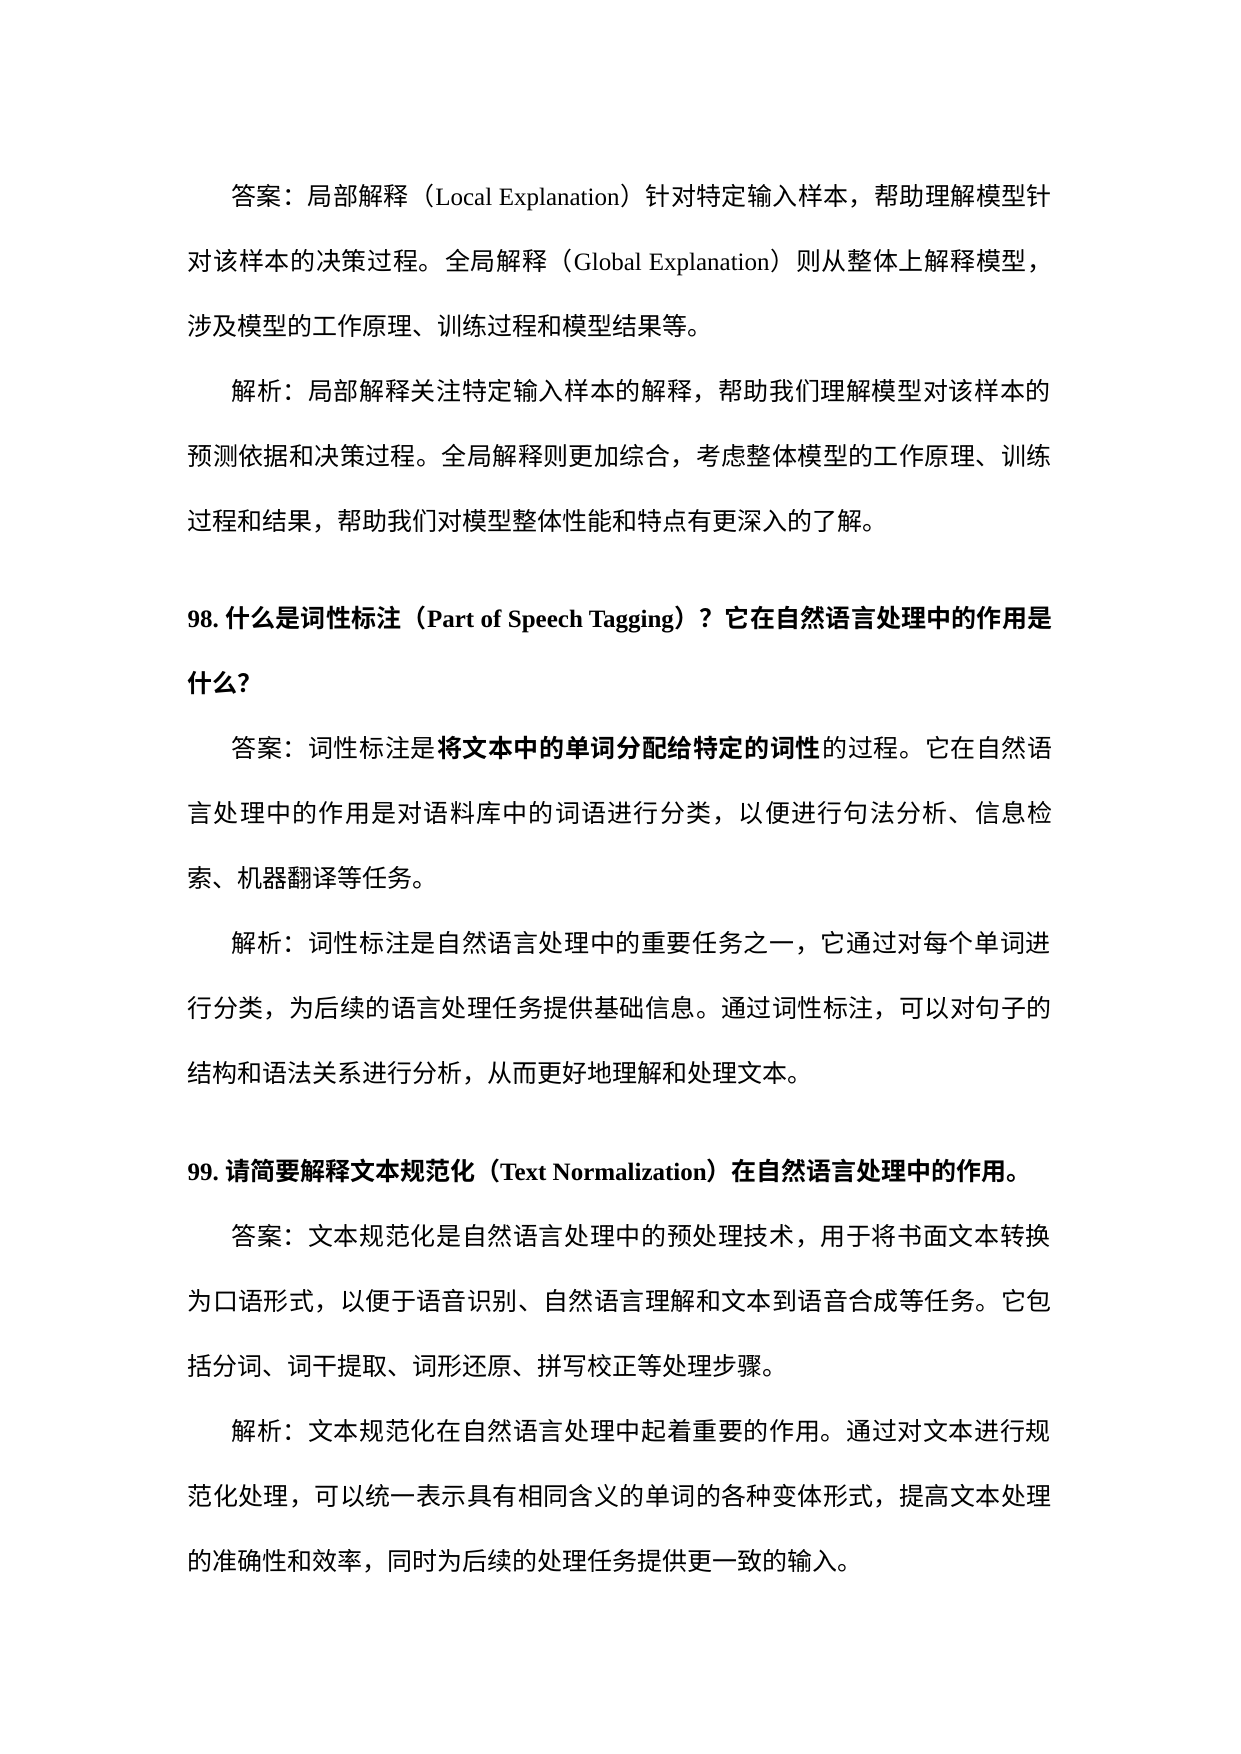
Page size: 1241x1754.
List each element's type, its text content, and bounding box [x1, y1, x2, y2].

text 答案：局部解释（Local Explanation）针对特定输入样本，帮助理解模型针对该样本的决策过程。全局解释（Global Explanation）则从整体上解释模型，涉及模型的工作原理、训练过程和模型结果等。 [187, 162, 1053, 357]
text 答案：词性标注是将文本中的单词分配给特定的词性的过程。它在自然语言处理中的作用是对语料库中的词语进行分类，以便进行句法分析、信息检索、机器翻译等任务。 [187, 714, 1053, 909]
text 解析：文本规范化在自然语言处理中起着重要的作用。通过对文本进行规范化处理，可以统一表示具有相同含义的单词的各种变体形式，提高文本处理的准确性和效率，同时为后续的处理任务提供更一致的输入。 [187, 1397, 1053, 1592]
list 什么是词性标注（Part of Speech Tagging）？它在自然语言处理中的作用是什么？ [187, 584, 1053, 714]
list 请简要解释文本规范化（Text Normalization）在自然语言处理中的作用。 [187, 1137, 1053, 1202]
text 解析：词性标注是自然语言处理中的重要任务之一，它通过对每个单词进行分类，为后续的语言处理任务提供基础信息。通过词性标注，可以对句子的结构和语法关系进行分析，从而更好地理解和处理文本。 [187, 909, 1053, 1104]
text 解析：局部解释关注特定输入样本的解释，帮助我们理解模型对该样本的预测依据和决策过程。全局解释则更加综合，考虑整体模型的工作原理、训练过程和结果，帮助我们对模型整体性能和特点有更深入的了解。 [187, 357, 1053, 552]
text 答案：文本规范化是自然语言处理中的预处理技术，用于将书面文本转换为口语形式，以便于语音识别、自然语言理解和文本到语音合成等任务。它包括分词、词干提取、词形还原、拼写校正等处理步骤。 [187, 1202, 1053, 1397]
